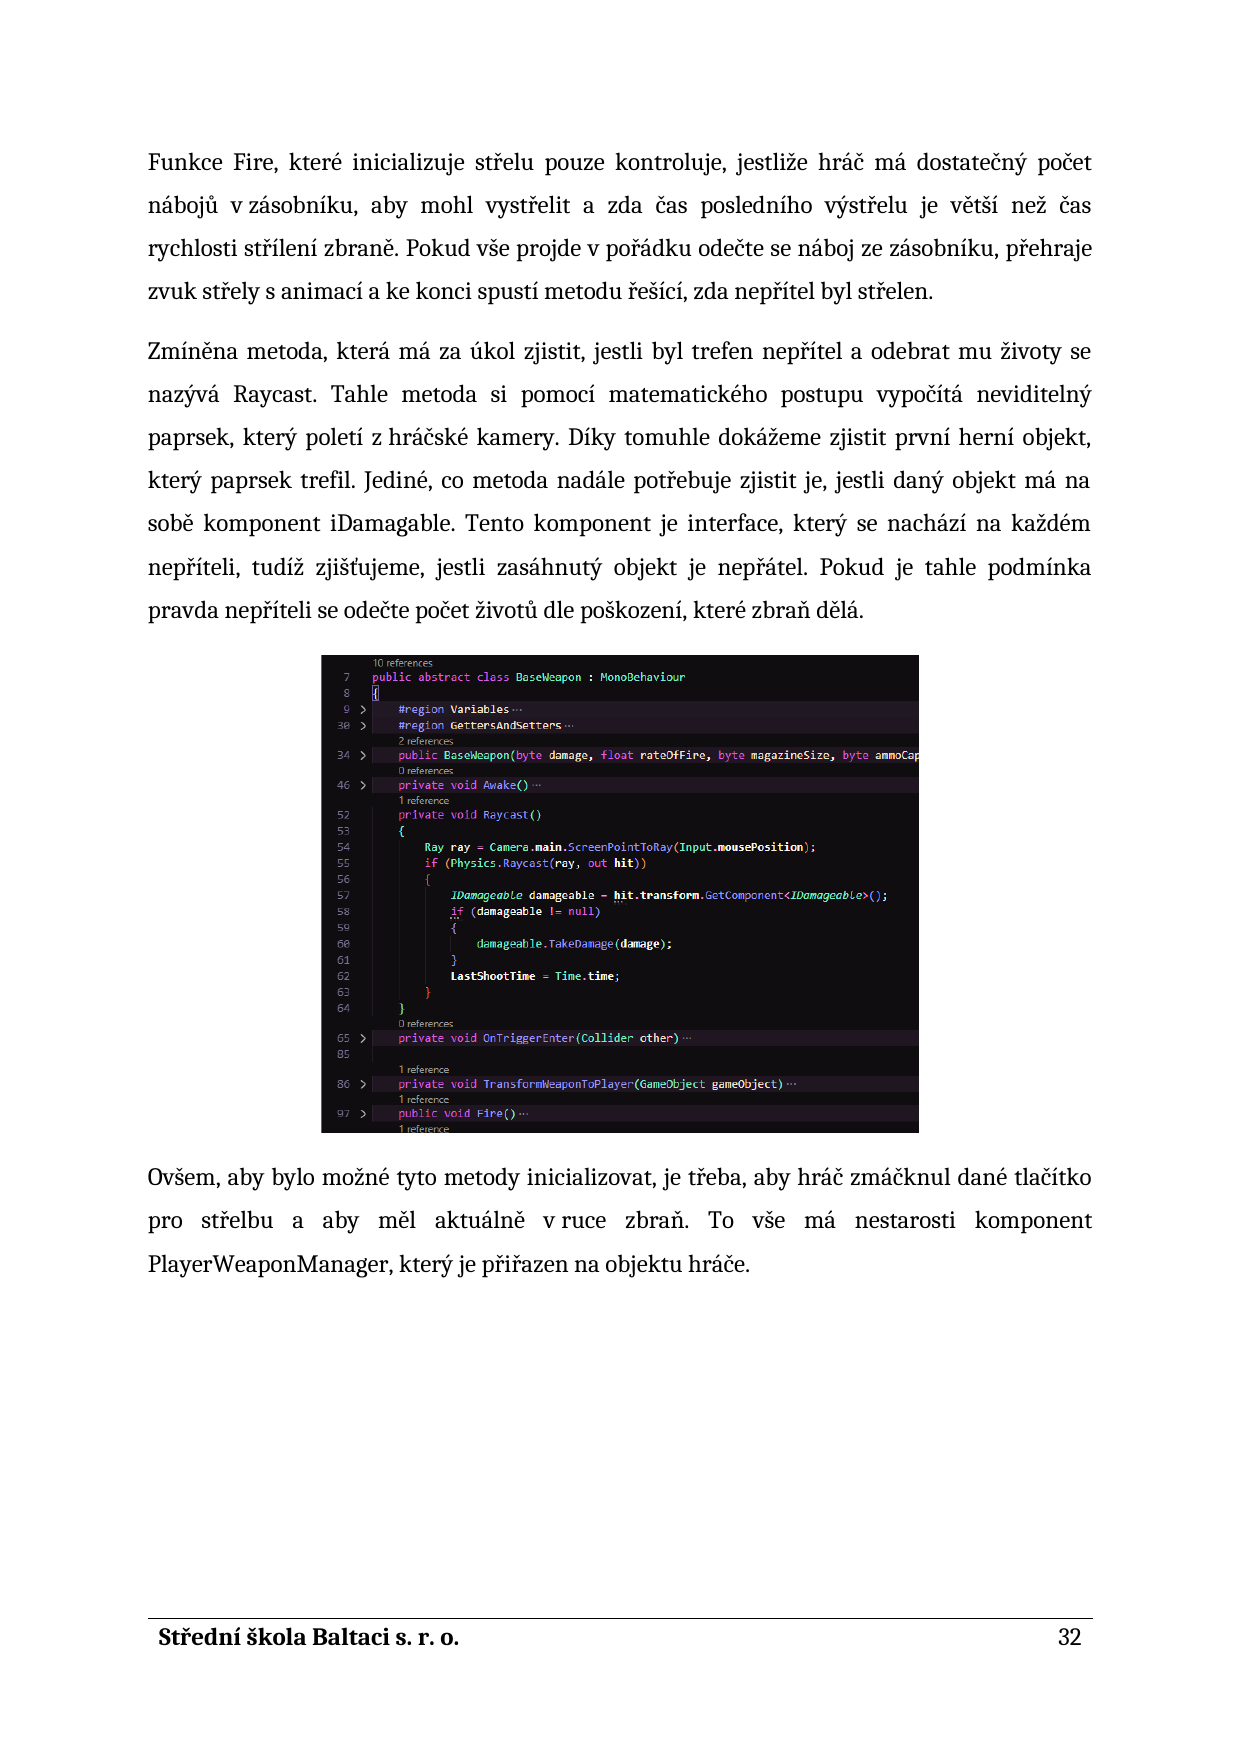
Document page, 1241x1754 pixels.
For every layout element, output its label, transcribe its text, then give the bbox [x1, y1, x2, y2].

picture [321, 655, 919, 1133]
text Zmíněna metoda, která má za úkol zjistit, jestli byl trefen nepřítel a odebrat mu životy se nazývá Raycast. Tahle metoda si pomocí matematického postupu vypočítá neviditelný paprsek, který poletí z hráčské kamery. Díky tomuhle dokážeme zjistit první herní objekt, který paprsek trefil. Jediné, co metoda nadále potřebuje zjistit je, jestli daný objekt má na sobě komponent iDamagable. Tento komponent je interface, který se nachází na každém nepříteli, tudíž zjišťujeme, jestli zasáhnutý objekt je nepřátel. Pokud je tahle podmínka pravda nepříteli se odečte počet životů dle poškození, které zbraň dělá. [148, 337, 1093, 624]
text Funkce Fire, které inicializuje střelu pouze kontroluje, jestliže hráč má dostatečný počet nábojů v zásobníku, aby mohl vystřelit a zda čas posledního výstřelu je větší než čas rychlosti střílení zbraně. Pokud vše projde v pořádku odečte se náboj ze zásobníku, přehraje zvuk střely s animací a ke konci spustí metodu řešící, zda nepřítel byl střelen. [148, 148, 1093, 306]
text Ovšem, aby bylo možné tyto metody inicializovat, je třeba, aby hráč zmáčknul dané tlačítko pro střelbu a aby měl aktuálně v ruce zbraň. To vše má nestarosti komponent PlayerWeaponManager, který je přiřazen na objektu hráče. [148, 1163, 1093, 1278]
